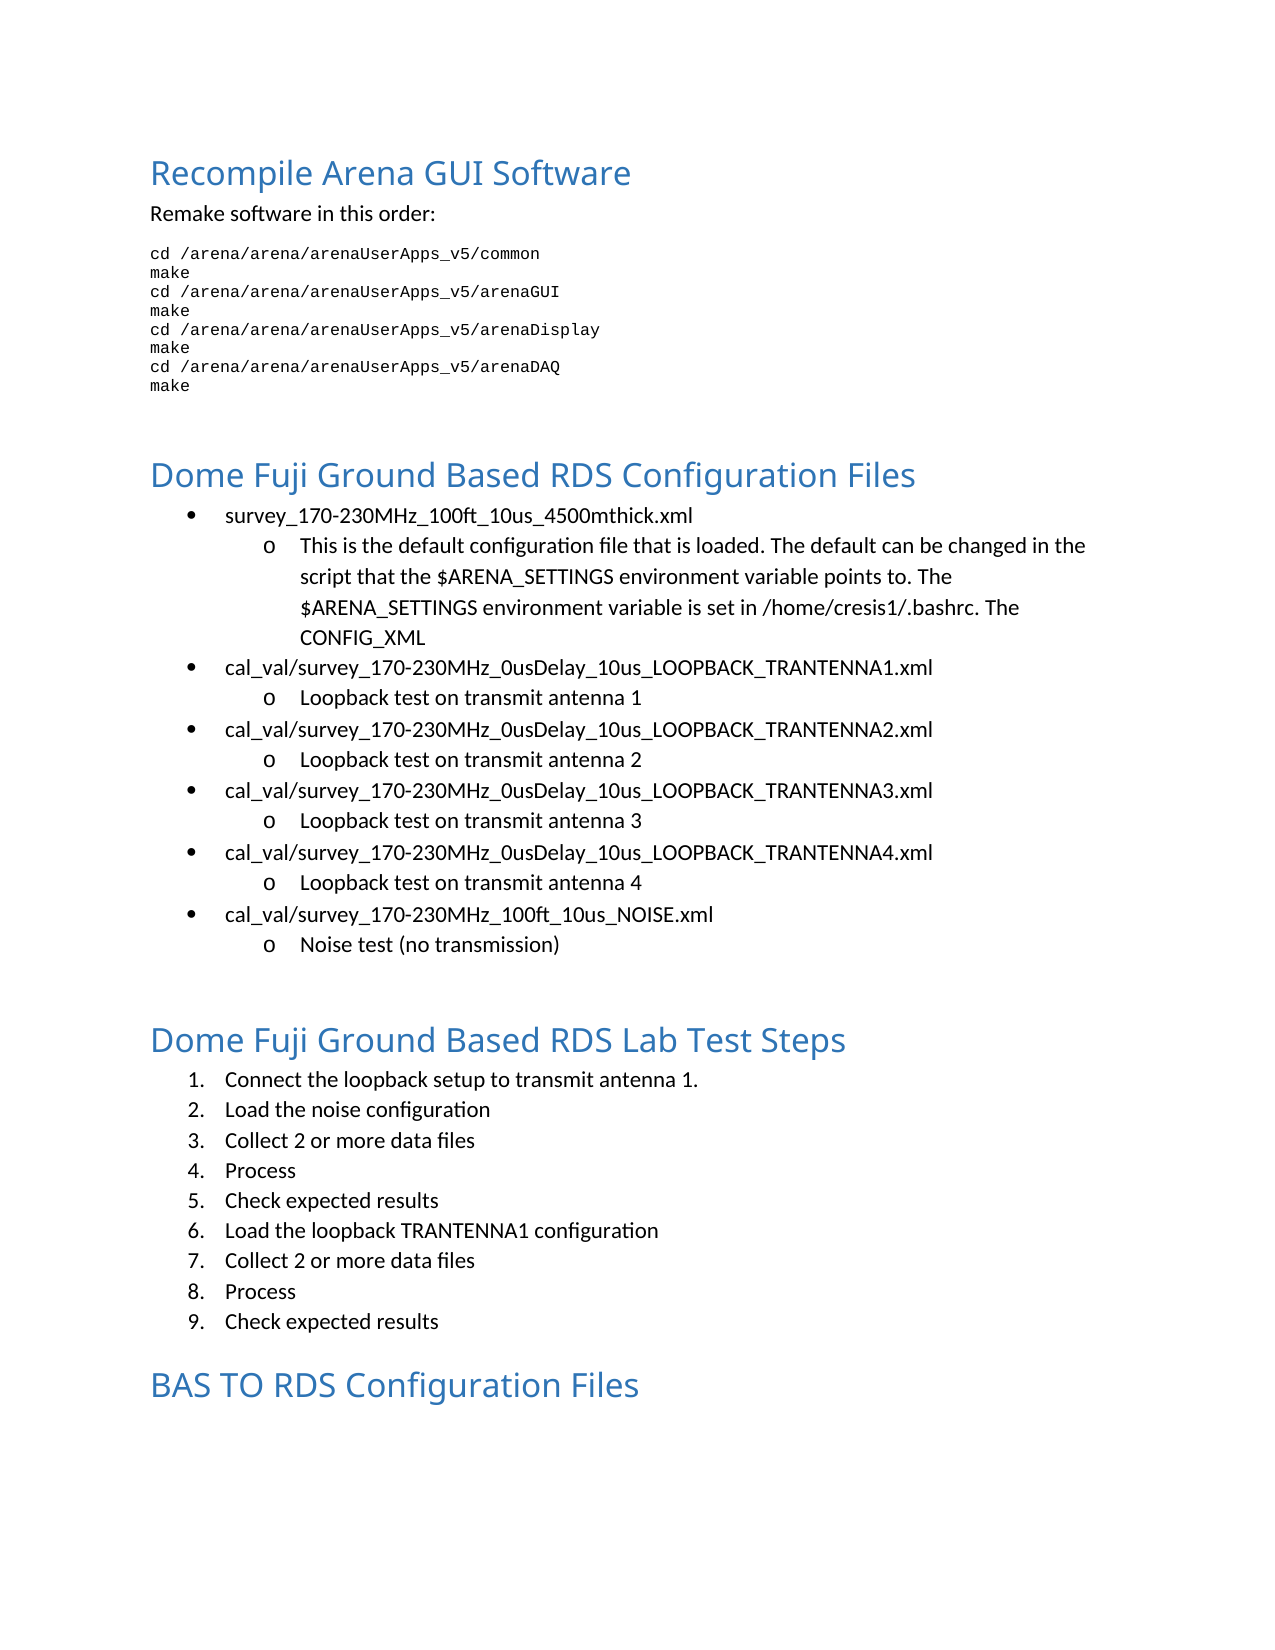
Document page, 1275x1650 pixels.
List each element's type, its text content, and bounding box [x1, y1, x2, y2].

list Noise test (no transmission) [262, 930, 1125, 989]
list cal_val/survey_170-230MHz_0usDelay_10us_LOOPBACK_TRANTENNA1.xml [187, 653, 1125, 681]
subtitle Recompile Arena GUI Software [150, 150, 1125, 195]
text cd /arena/arena/arenaUserApps_v5/arenaDisplay [150, 321, 1125, 340]
list Loopback test on transmit antenna 1 [262, 683, 1125, 712]
list Check expected results [187, 1307, 1125, 1335]
subtitle Dome Fuji Ground Based RDS Configuration Files [150, 452, 1125, 497]
list cal_val/survey_170-230MHz_0usDelay_10us_LOOPBACK_TRANTENNA2.xml [187, 715, 1125, 743]
list Process [187, 1156, 1125, 1184]
text cd /arena/arena/arenaUserApps_v5/arenaDAQ [150, 359, 1125, 378]
subtitle BAS TO RDS Configuration Files [150, 1362, 1125, 1408]
list Loopback test on transmit antenna 2 [262, 745, 1125, 774]
text cd /arena/arena/arenaUserApps_v5/common [150, 246, 1125, 265]
text make [150, 340, 1125, 359]
list cal_val/survey_170-230MHz_0usDelay_10us_LOOPBACK_TRANTENNA3.xml [187, 776, 1125, 804]
list Load the noise configuration [187, 1096, 1125, 1124]
text cd /arena/arena/arenaUserApps_v5/arenaGUI [150, 283, 1125, 302]
list survey_170-230MHz_100ft_10us_4500mthick.xml [187, 501, 1125, 529]
subtitle Dome Fuji Ground Based RDS Lab Test Steps [150, 1016, 1125, 1062]
list Collect 2 or more data files [187, 1247, 1125, 1275]
list Process [187, 1277, 1125, 1305]
text Remake software in this order: [150, 199, 1125, 227]
list Check expected results [187, 1186, 1125, 1214]
list Load the loopback TRANTENNA1 configuration [187, 1216, 1125, 1244]
list cal_val/survey_170-230MHz_100ft_10us_NOISE.xml [187, 900, 1125, 928]
list Connect the loopback setup to transmit antenna 1. [187, 1065, 1125, 1093]
text make [150, 378, 1125, 397]
list cal_val/survey_170-230MHz_0usDelay_10us_LOOPBACK_TRANTENNA4.xml [187, 838, 1125, 866]
text make [150, 302, 1125, 321]
list This is the default configuration file that is loaded. The default can be changed in the script that the $ARENA_SETTINGS environment variable points to. The $ARENA_SETTINGS environment variable is set in /home/cresis1/.bashrc. The CONFIG_XML [262, 531, 1125, 651]
text make [150, 265, 1125, 283]
list Loopback test on transmit antenna 3 [262, 807, 1125, 836]
list Loopback test on transmit antenna 4 [262, 868, 1125, 897]
list Collect 2 or more data files [187, 1126, 1125, 1154]
